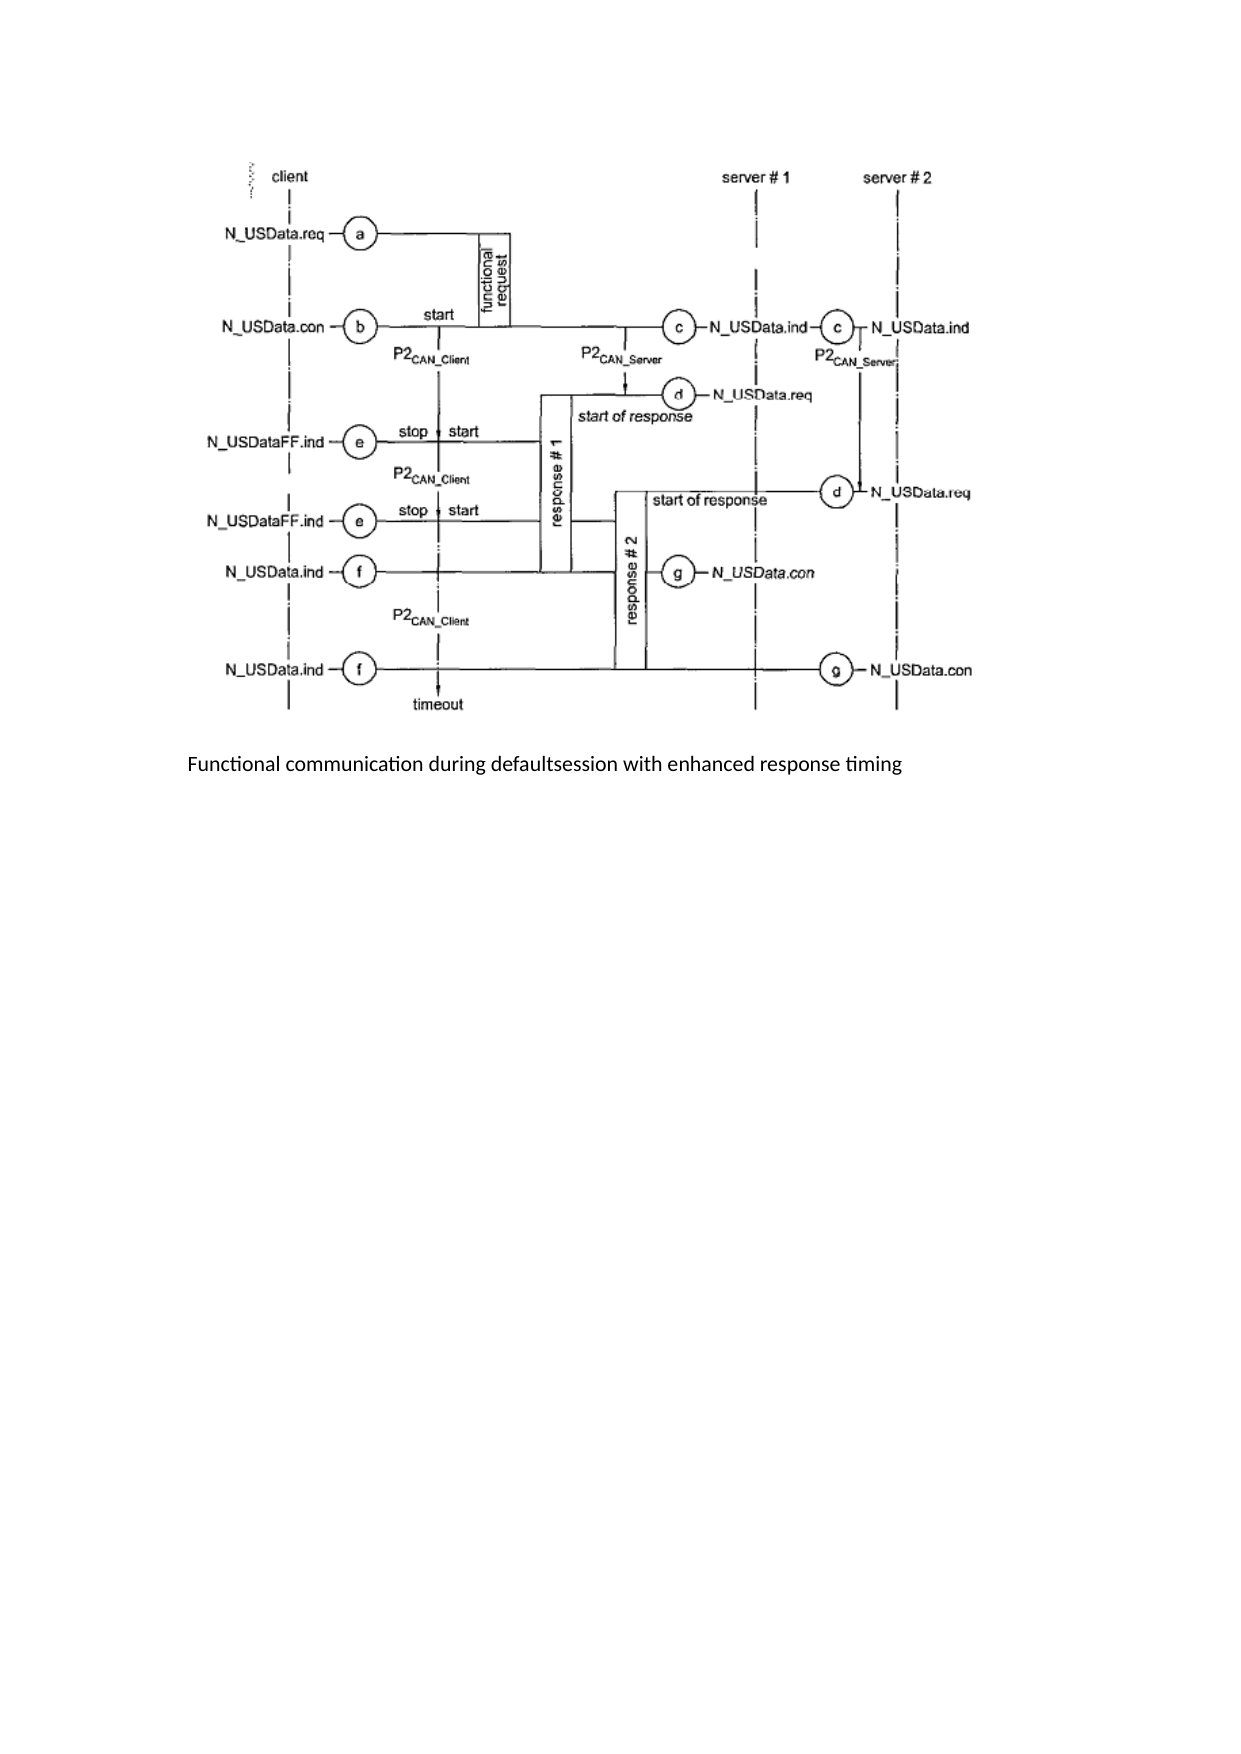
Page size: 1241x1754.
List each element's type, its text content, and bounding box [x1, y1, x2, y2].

text Functional communication during defaultsession with enhanced response timing [187, 747, 1053, 779]
picture [187, 162, 1053, 726]
